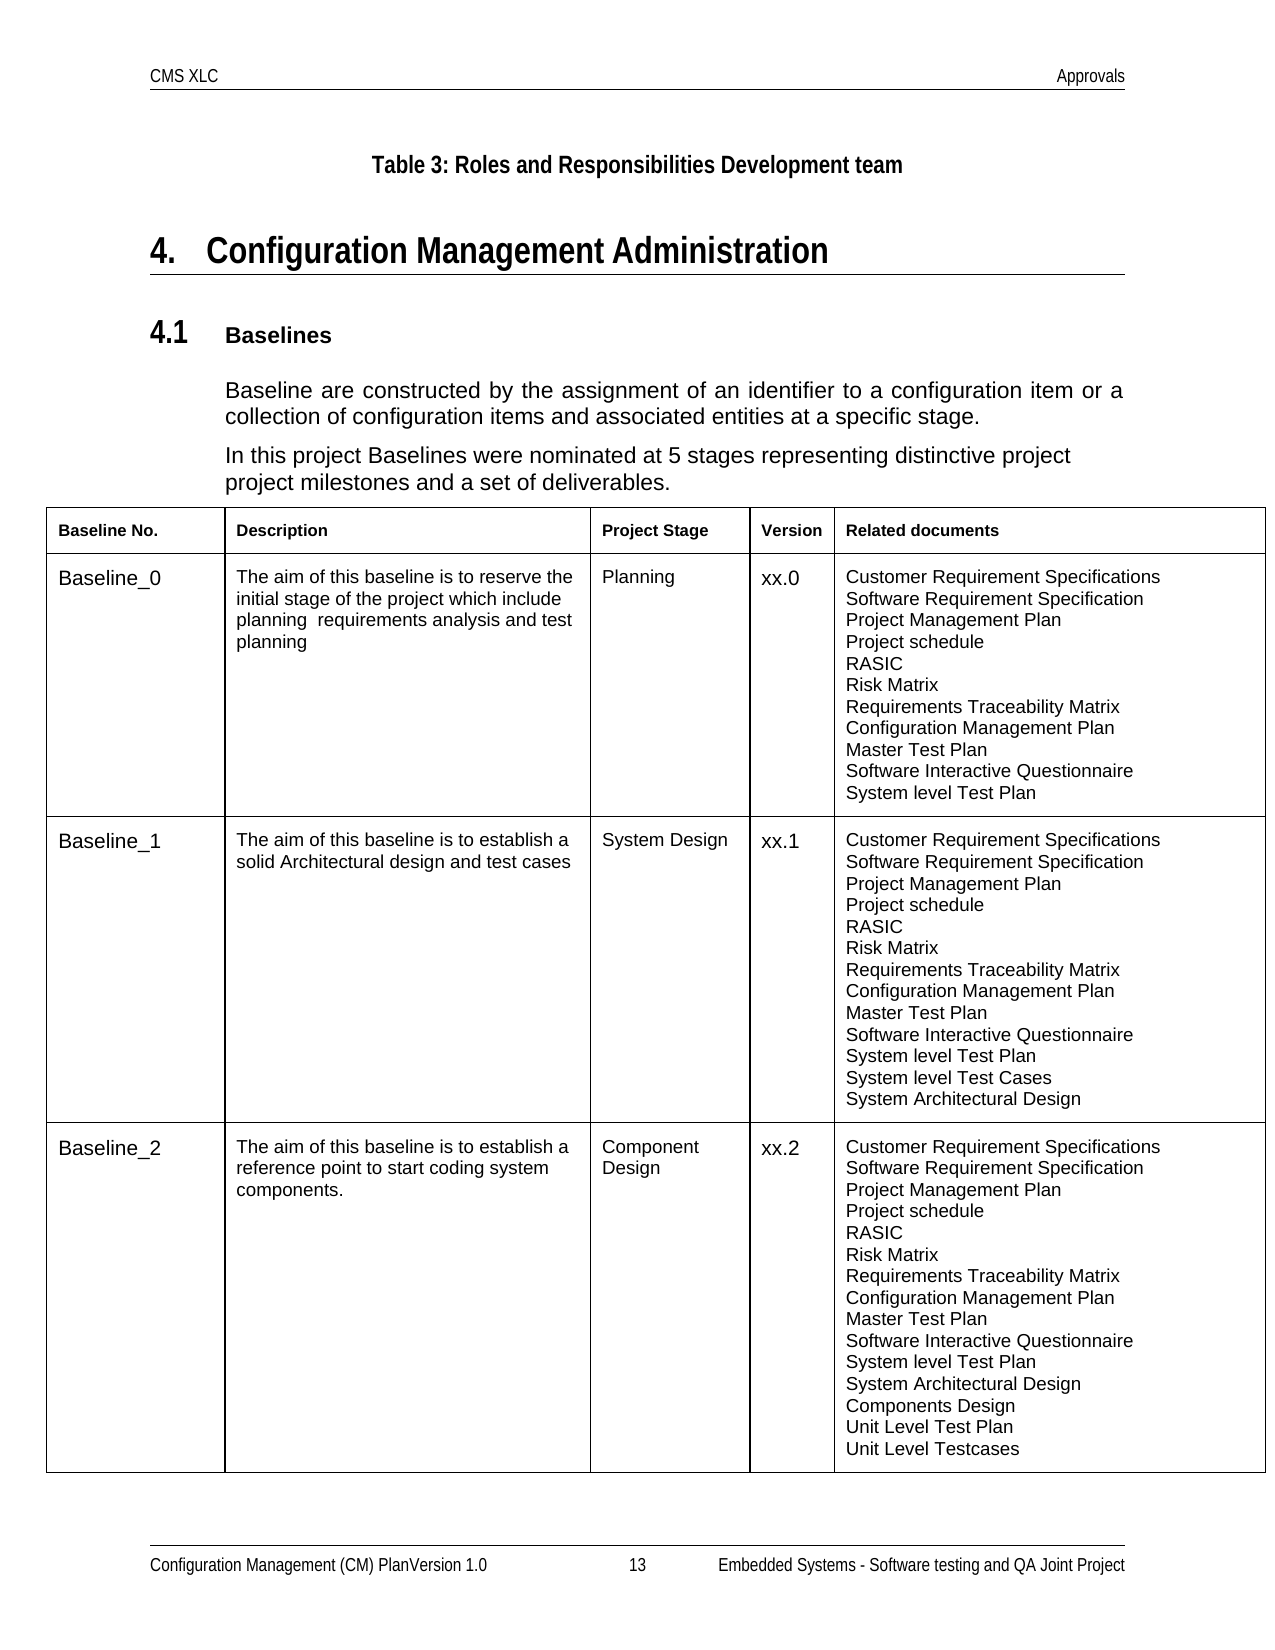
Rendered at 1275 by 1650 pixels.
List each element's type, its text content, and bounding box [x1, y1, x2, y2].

table_cell Planning [591, 554, 749, 816]
table_cell The aim of this baseline is to establish a reference point to start coding system components. [226, 1123, 590, 1472]
table_cell Baseline_1 [47, 817, 224, 1122]
table_cell Customer Requirement Specifications Software Requirement Specification Project Management Plan Project schedule RASIC Risk Matrix Requirements Traceability Matrix Configuration Management Plan Master Test Plan Software Interactive Questionnaire System level Test Plan [835, 554, 1265, 816]
table_cell xx.2 [751, 1123, 834, 1472]
table_cell xx.0 [751, 554, 834, 816]
text Table 3: Roles and Responsibilities Development team [150, 150, 1125, 179]
table_cell Baseline_2 [47, 1123, 224, 1472]
subtitle Baselines Baseline are constructed by the assignment of an identifier to a configuration item or a collection of configuration items and associated entities at a specific stage. [150, 312, 1125, 429]
table_header Description [226, 508, 590, 552]
table_cell xx.1 [751, 817, 834, 1122]
table_cell Customer Requirement Specifications Software Requirement Specification Project Management Plan Project schedule RASIC Risk Matrix Requirements Traceability Matrix Configuration Management Plan Master Test Plan Software Interactive Questionnaire System level Test Plan System level Test Cases System Architectural Design [835, 817, 1265, 1122]
table_cell Baseline_0 [47, 554, 224, 816]
table_header Project Stage [591, 508, 749, 552]
table_cell Customer Requirement Specifications Software Requirement Specification Project Management Plan Project schedule RASIC Risk Matrix Requirements Traceability Matrix Configuration Management Plan Master Test Plan Software Interactive Questionnaire System level Test Plan System Architectural Design Components Design Unit Level Test Plan Unit Level Testcases [835, 1123, 1265, 1472]
table_cell The aim of this baseline is to reserve the initial stage of the project which include planning requirements analysis and test planning [226, 554, 590, 816]
table_header Baseline No. [47, 508, 224, 552]
table_cell System Design [591, 817, 749, 1122]
table_cell The aim of this baseline is to establish a solid Architectural design and test cases [226, 817, 590, 1122]
table_header Related documents [835, 508, 1265, 552]
subtitle Configuration Management Administration [150, 229, 1125, 274]
table_cell Component Design [591, 1123, 749, 1472]
table_header Version [751, 508, 834, 552]
text In this project Baselines were nominated at 5 stages representing distinctive project project milestones and a set of deliverables. [150, 442, 1125, 495]
